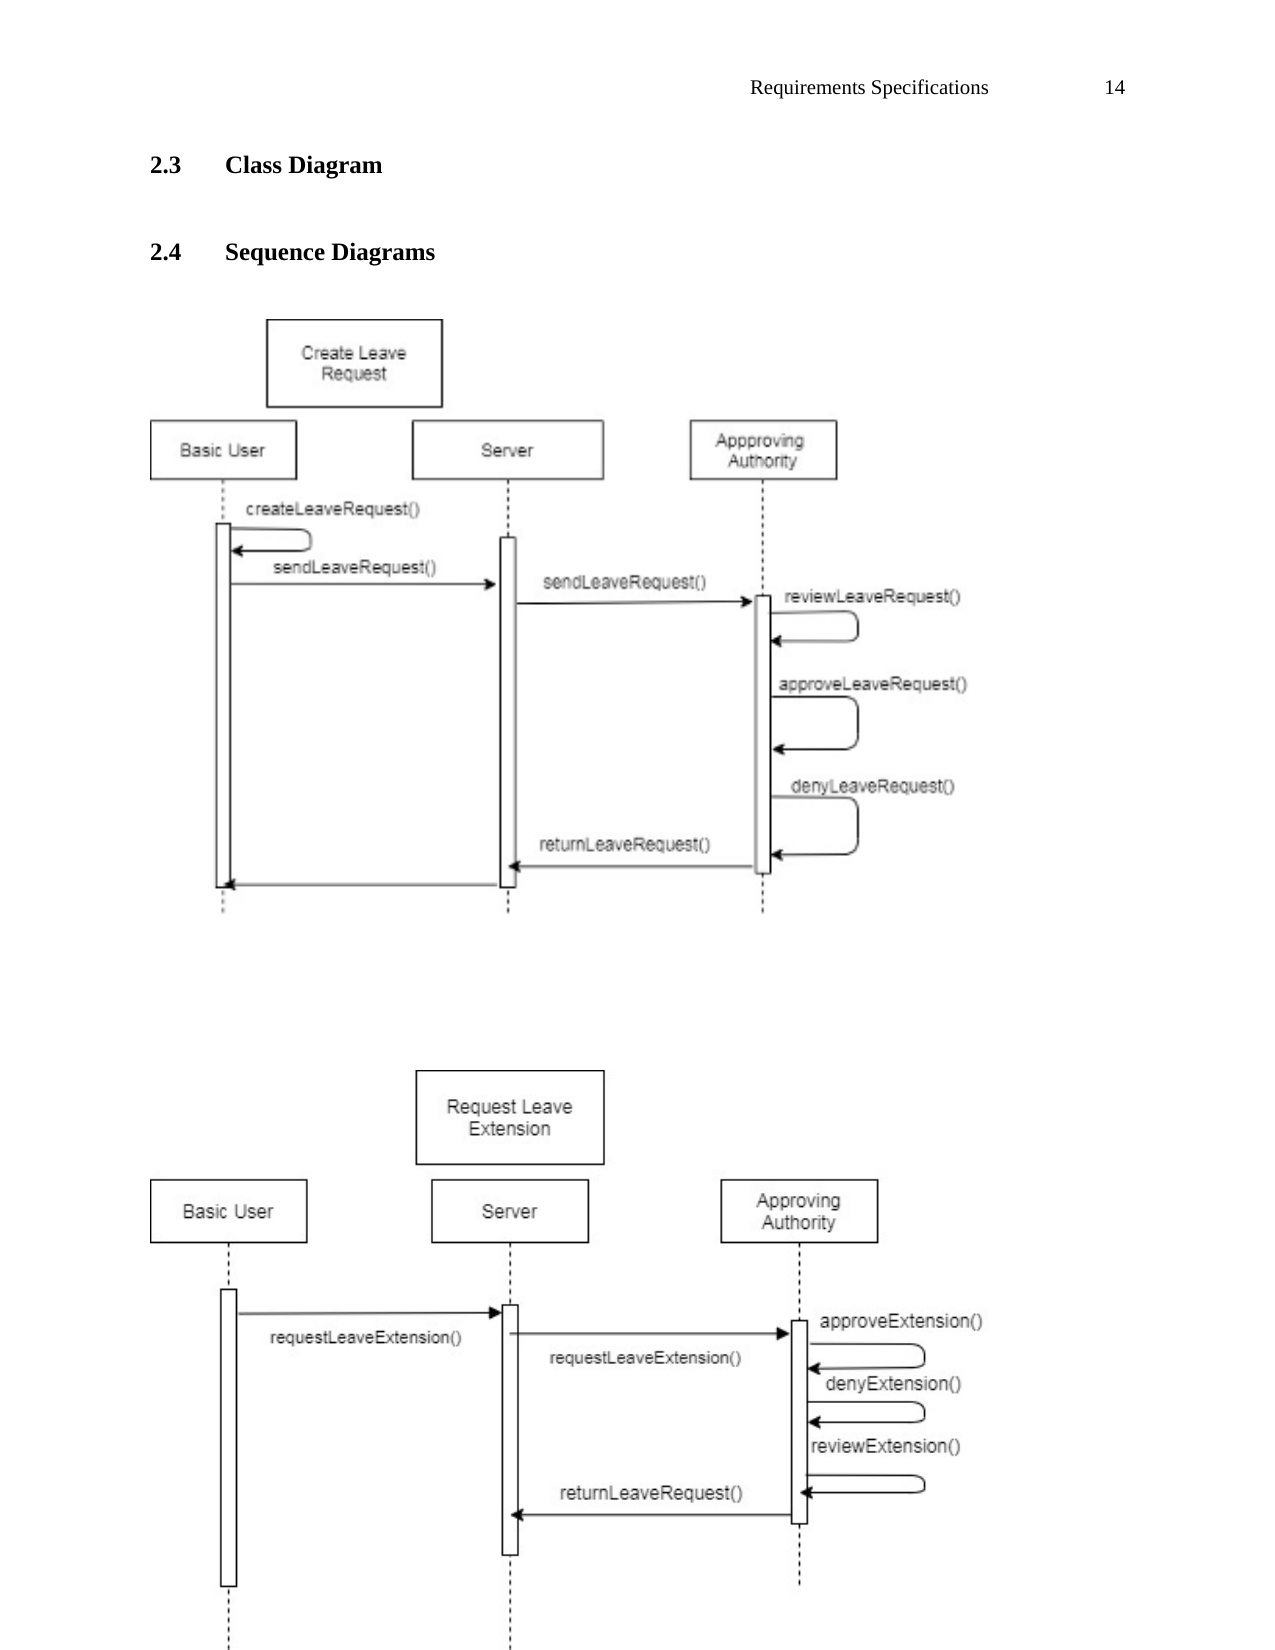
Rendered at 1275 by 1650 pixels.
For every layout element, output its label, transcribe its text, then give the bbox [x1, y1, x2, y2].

picture [150, 1070, 996, 1650]
subtitle Class Diagram [150, 150, 1125, 179]
subtitle Sequence Diagrams [150, 237, 1125, 266]
picture [150, 319, 976, 918]
